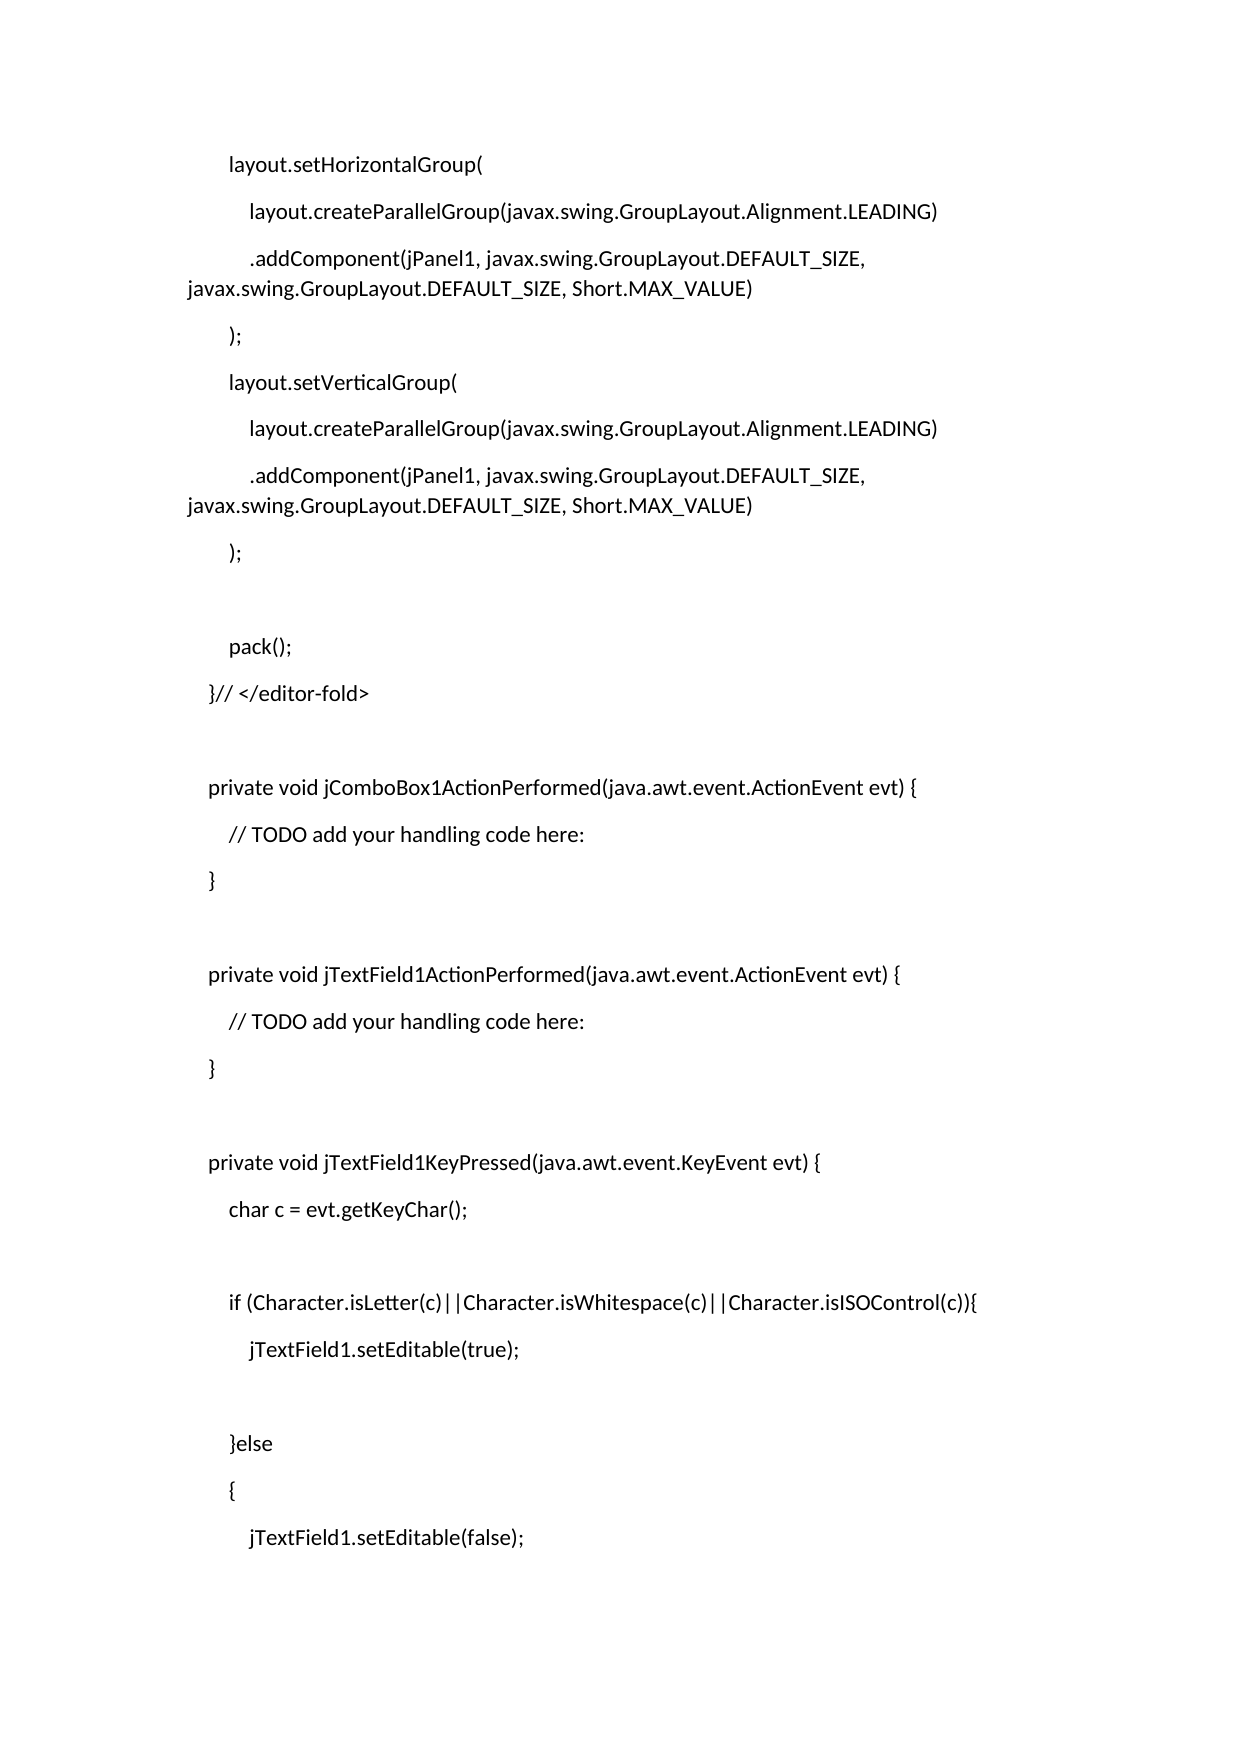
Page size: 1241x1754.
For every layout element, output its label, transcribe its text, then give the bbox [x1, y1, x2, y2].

text private void jComboBox1ActionPerformed(java.awt.event.ActionEvent evt) { [187, 773, 1053, 801]
text ); [187, 321, 1053, 349]
text layout.createParallelGroup(javax.swing.GroupLayout.Alignment.LEADING) [187, 197, 1053, 225]
text jTextField1.setEditable(false); [187, 1523, 1053, 1551]
text pack(); [187, 632, 1053, 660]
text { [187, 1476, 1053, 1504]
text private void jTextField1KeyPressed(java.awt.event.KeyEvent evt) { [187, 1148, 1053, 1176]
text layout.setVerticalGroup( [187, 368, 1053, 396]
text } [187, 1054, 1053, 1082]
text layout.setHorizontalGroup( [187, 150, 1053, 178]
text // TODO add your handling code here: [187, 820, 1053, 848]
text }else [187, 1429, 1053, 1457]
text if (Character.isLetter(c)||Character.isWhitespace(c)||Character.isISOControl(c)){ [187, 1288, 1053, 1317]
text .addComponent(jPanel1, javax.swing.GroupLayout.DEFAULT_SIZE, javax.swing.GroupLayout.DEFAULT_SIZE, Short.MAX_VALUE) [187, 461, 1053, 520]
text private void jTextField1ActionPerformed(java.awt.event.ActionEvent evt) { [187, 960, 1053, 988]
text // TODO add your handling code here: [187, 1007, 1053, 1035]
text .addComponent(jPanel1, javax.swing.GroupLayout.DEFAULT_SIZE, javax.swing.GroupLayout.DEFAULT_SIZE, Short.MAX_VALUE) [187, 244, 1053, 302]
text char c = evt.getKeyChar(); [187, 1195, 1053, 1223]
text layout.createParallelGroup(javax.swing.GroupLayout.Alignment.LEADING) [187, 414, 1053, 443]
text }// </editor-fold> [187, 679, 1053, 707]
text jTextField1.setEditable(true); [187, 1335, 1053, 1363]
text ); [187, 538, 1053, 567]
text } [187, 867, 1053, 895]
